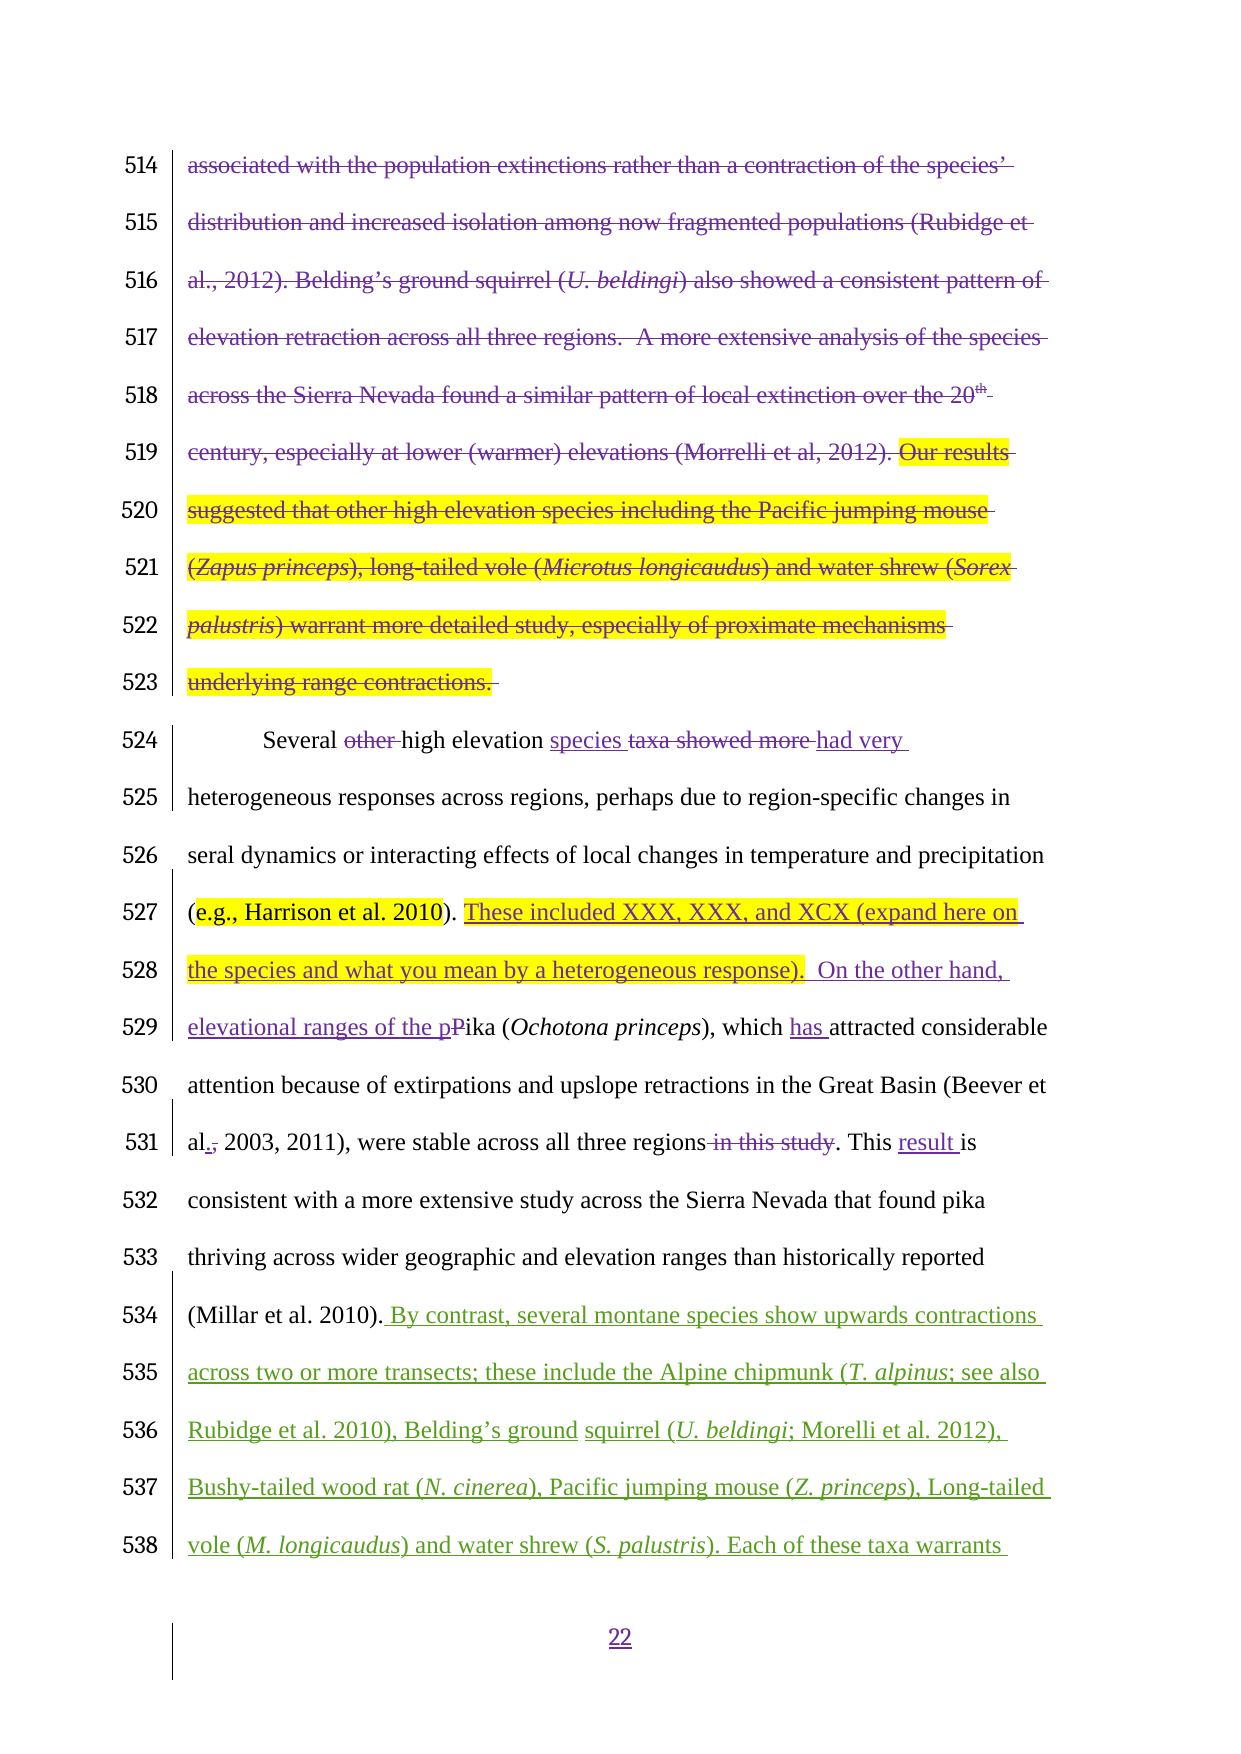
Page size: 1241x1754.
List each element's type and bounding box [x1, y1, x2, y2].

text [187, 725, 1053, 1559]
